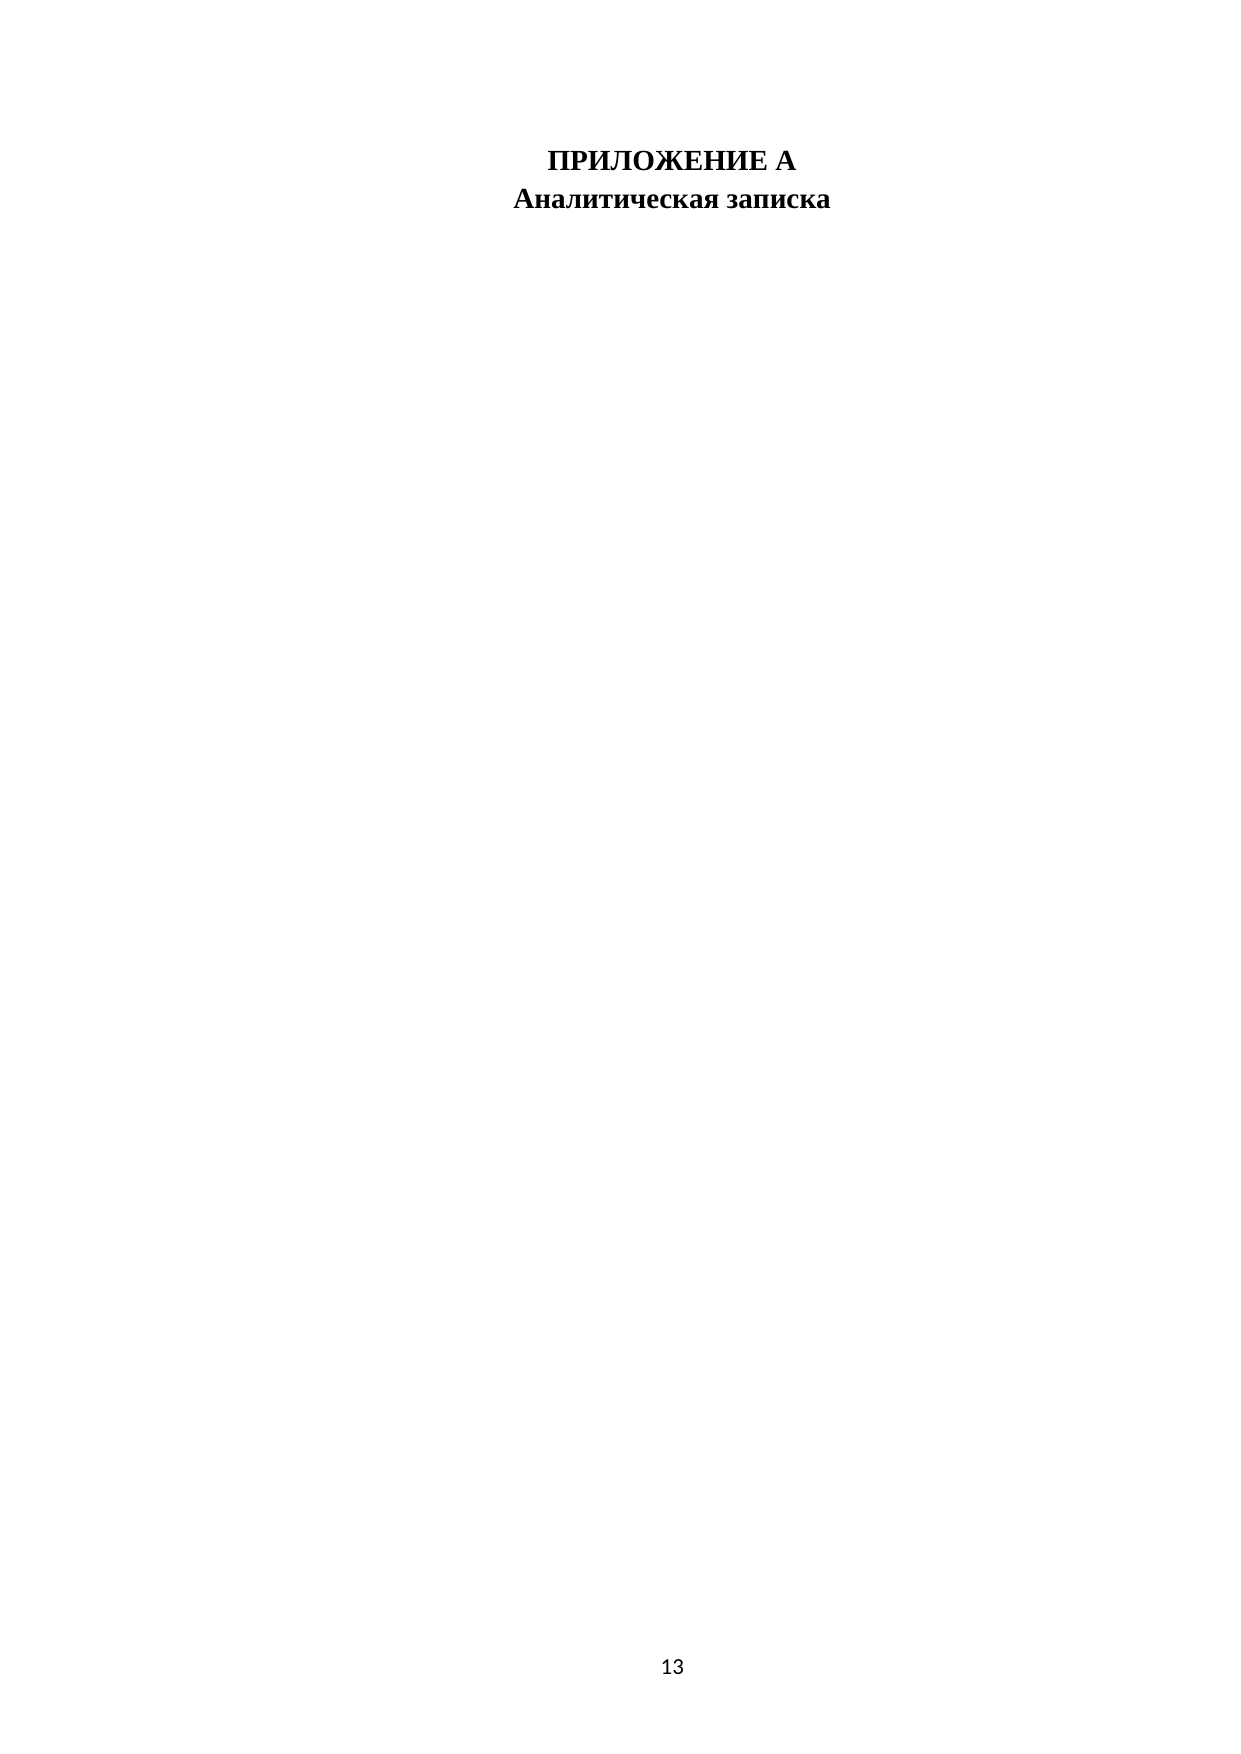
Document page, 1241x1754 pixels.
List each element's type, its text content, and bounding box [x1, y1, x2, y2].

subtitle ПРИЛОЖЕНИЕ А Аналитическая записка [177, 143, 1167, 215]
